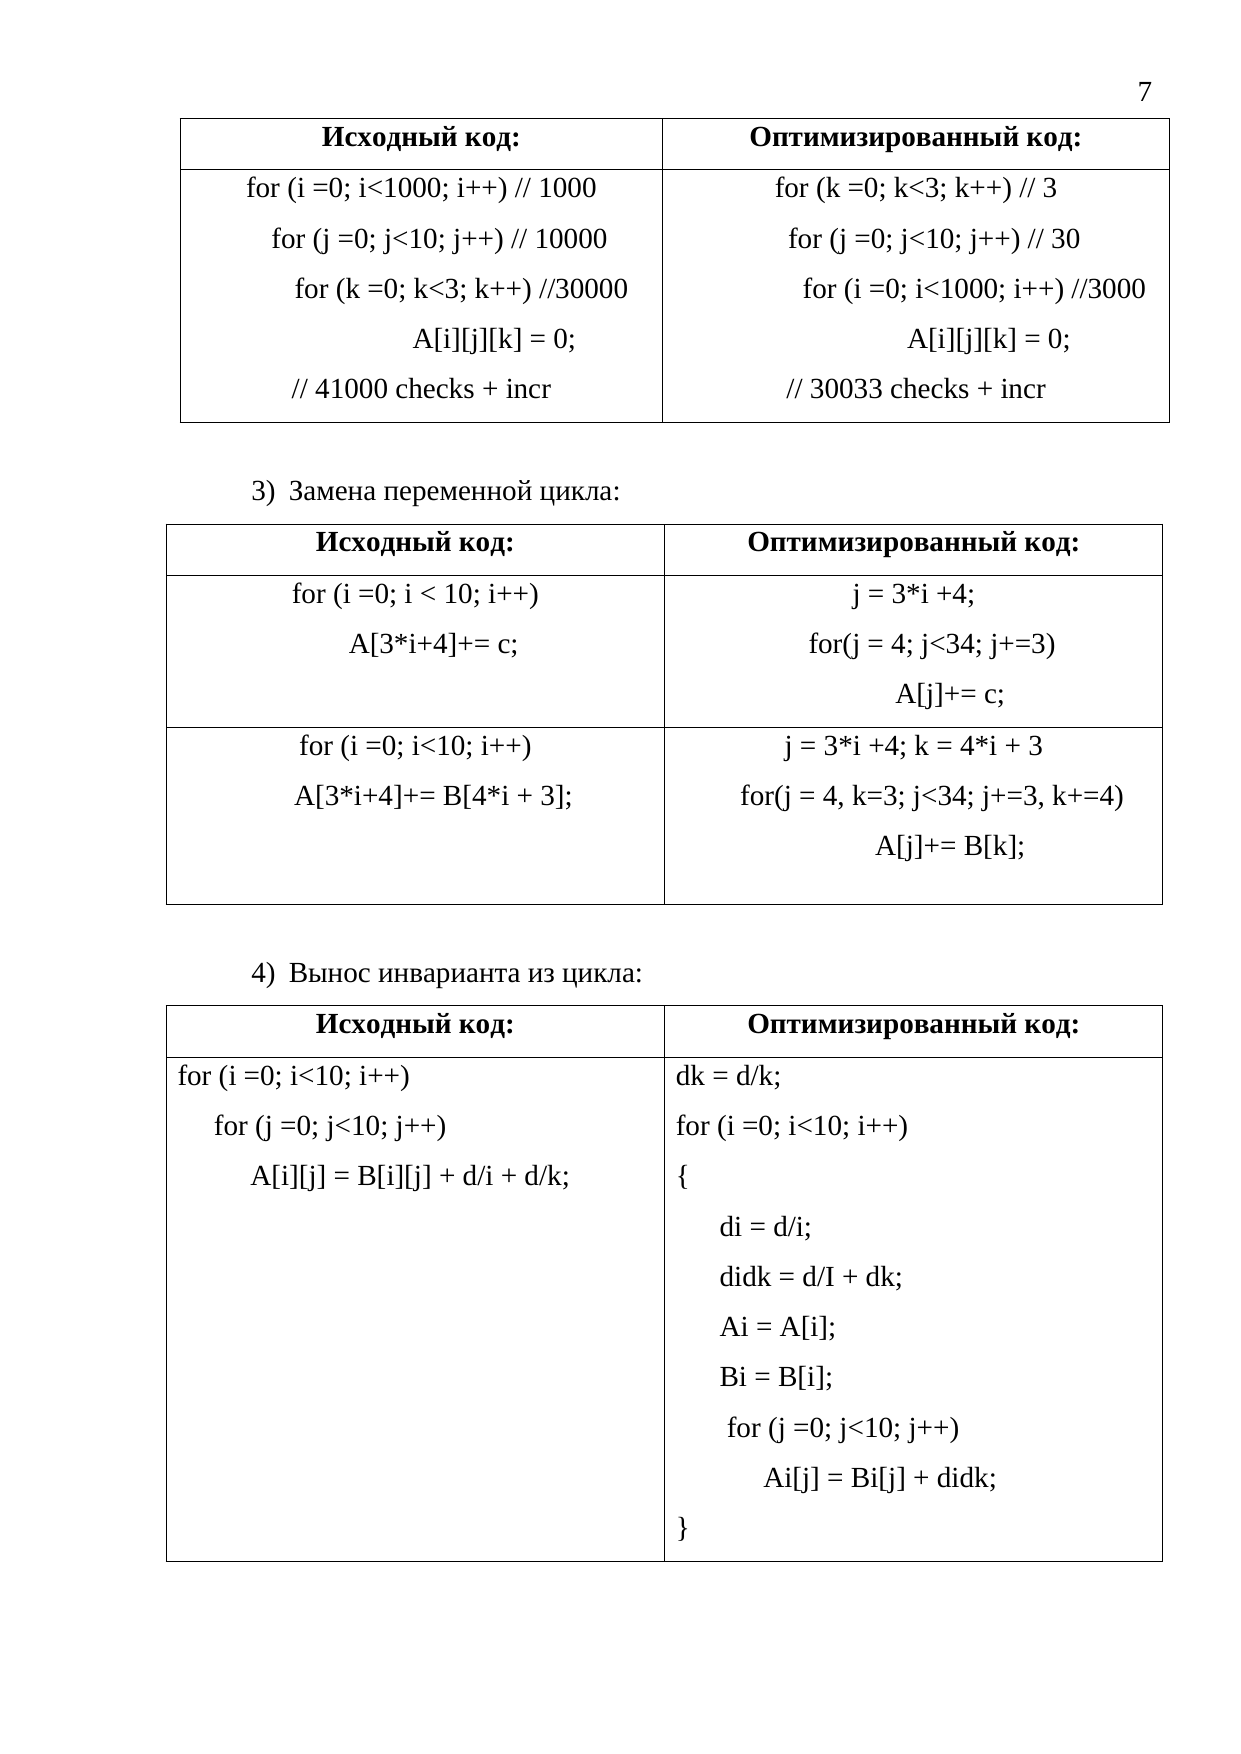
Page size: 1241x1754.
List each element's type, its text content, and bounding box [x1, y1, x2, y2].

list Вынос инварианта из цикла: [251, 955, 1152, 989]
table_header Оптимизированный код: [665, 525, 1162, 575]
table_header Оптимизированный код: [665, 1006, 1162, 1057]
table_header Исходный код: [167, 1006, 664, 1057]
table_cell for (k =0; k<3; k++) // 3 for (j =0; j<10; j++) // 30 for (i =0; i<1000; i++) //3000 A[i][j][k] = 0; // 30033 checks + incr [663, 170, 1169, 422]
table_cell for (i =0; i<10; i++) A[3*i+4]+= B[4*i + 3]; [167, 728, 664, 904]
table_header Исходный код: [167, 525, 664, 575]
table_cell for (i =0; i<10; i++) for (j =0; j<10; j++) A[i][j] = B[i][j] + d/i + d/k; [167, 1058, 664, 1561]
table_cell for (i =0; i<1000; i++) // 1000 for (j =0; j<10; j++) // 10000 for (k =0; k<3; k++) //30000 A[i][j][k] = 0; // 41000 checks + incr [181, 170, 662, 422]
table_cell for (i =0; i < 10; i++) A[3*i+4]+= c; [167, 576, 664, 727]
table_header Исходный код: [181, 119, 662, 169]
table_cell j = 3*i +4; for(j = 4; j<34; j+=3) A[j]+= c; [665, 576, 1162, 727]
table_header Оптимизированный код: [663, 119, 1169, 169]
list Замена переменной цикла: [251, 473, 1152, 507]
table_cell j = 3*i +4; k = 4*i + 3 for(j = 4, k=3; j<34; j+=3, k+=4) A[j]+= B[k]; [665, 728, 1162, 904]
table_cell dk = d/k; for (i =0; i<10; i++) { di = d/i; didk = d/I + dk; Ai = A[i]; Bi = B[i]; for (j =0; j<10; j++) Ai[j] = Bi[j] + didk; } [665, 1058, 1162, 1561]
